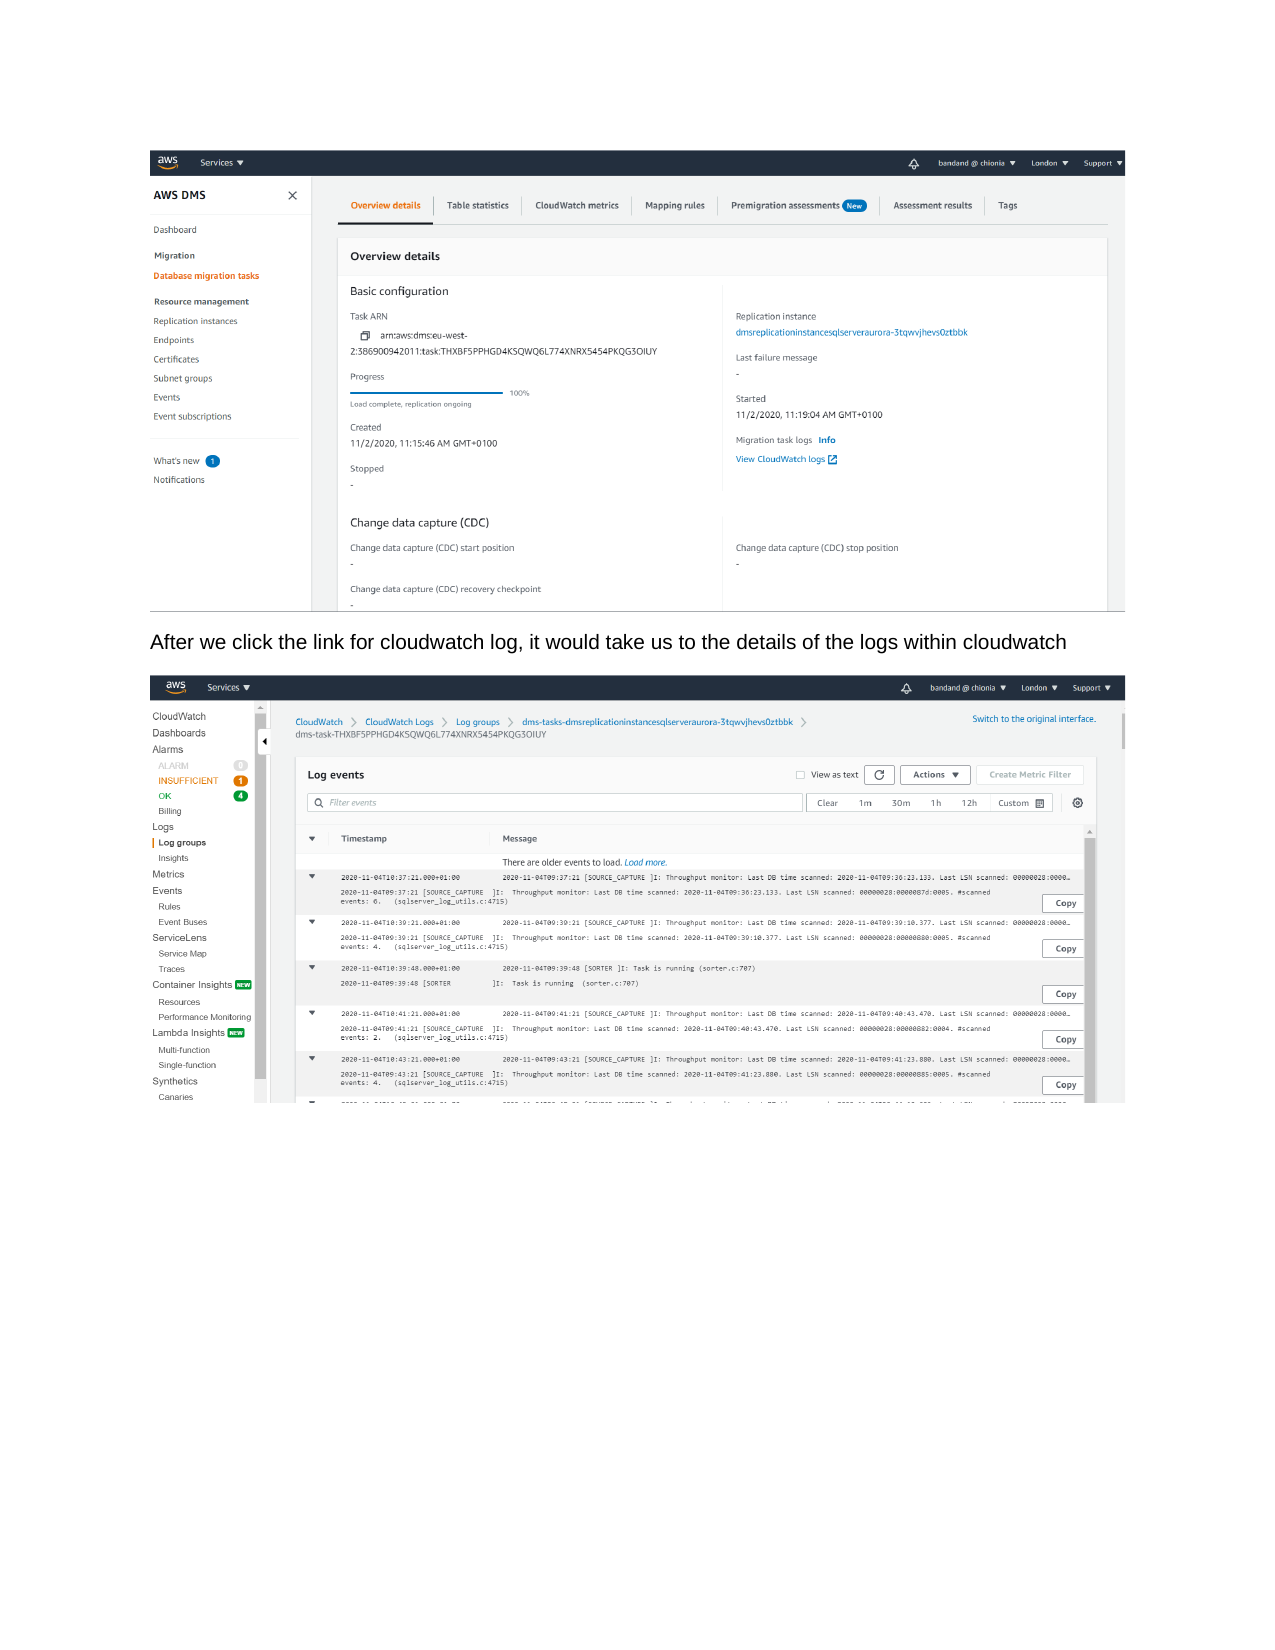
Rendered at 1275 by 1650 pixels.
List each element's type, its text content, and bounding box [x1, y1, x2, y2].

picture [150, 150, 1125, 612]
picture [150, 672, 1125, 1103]
text After we click the link for cloudwatch log, it would take us to the details of the logs within cloudwatch [150, 630, 1125, 654]
